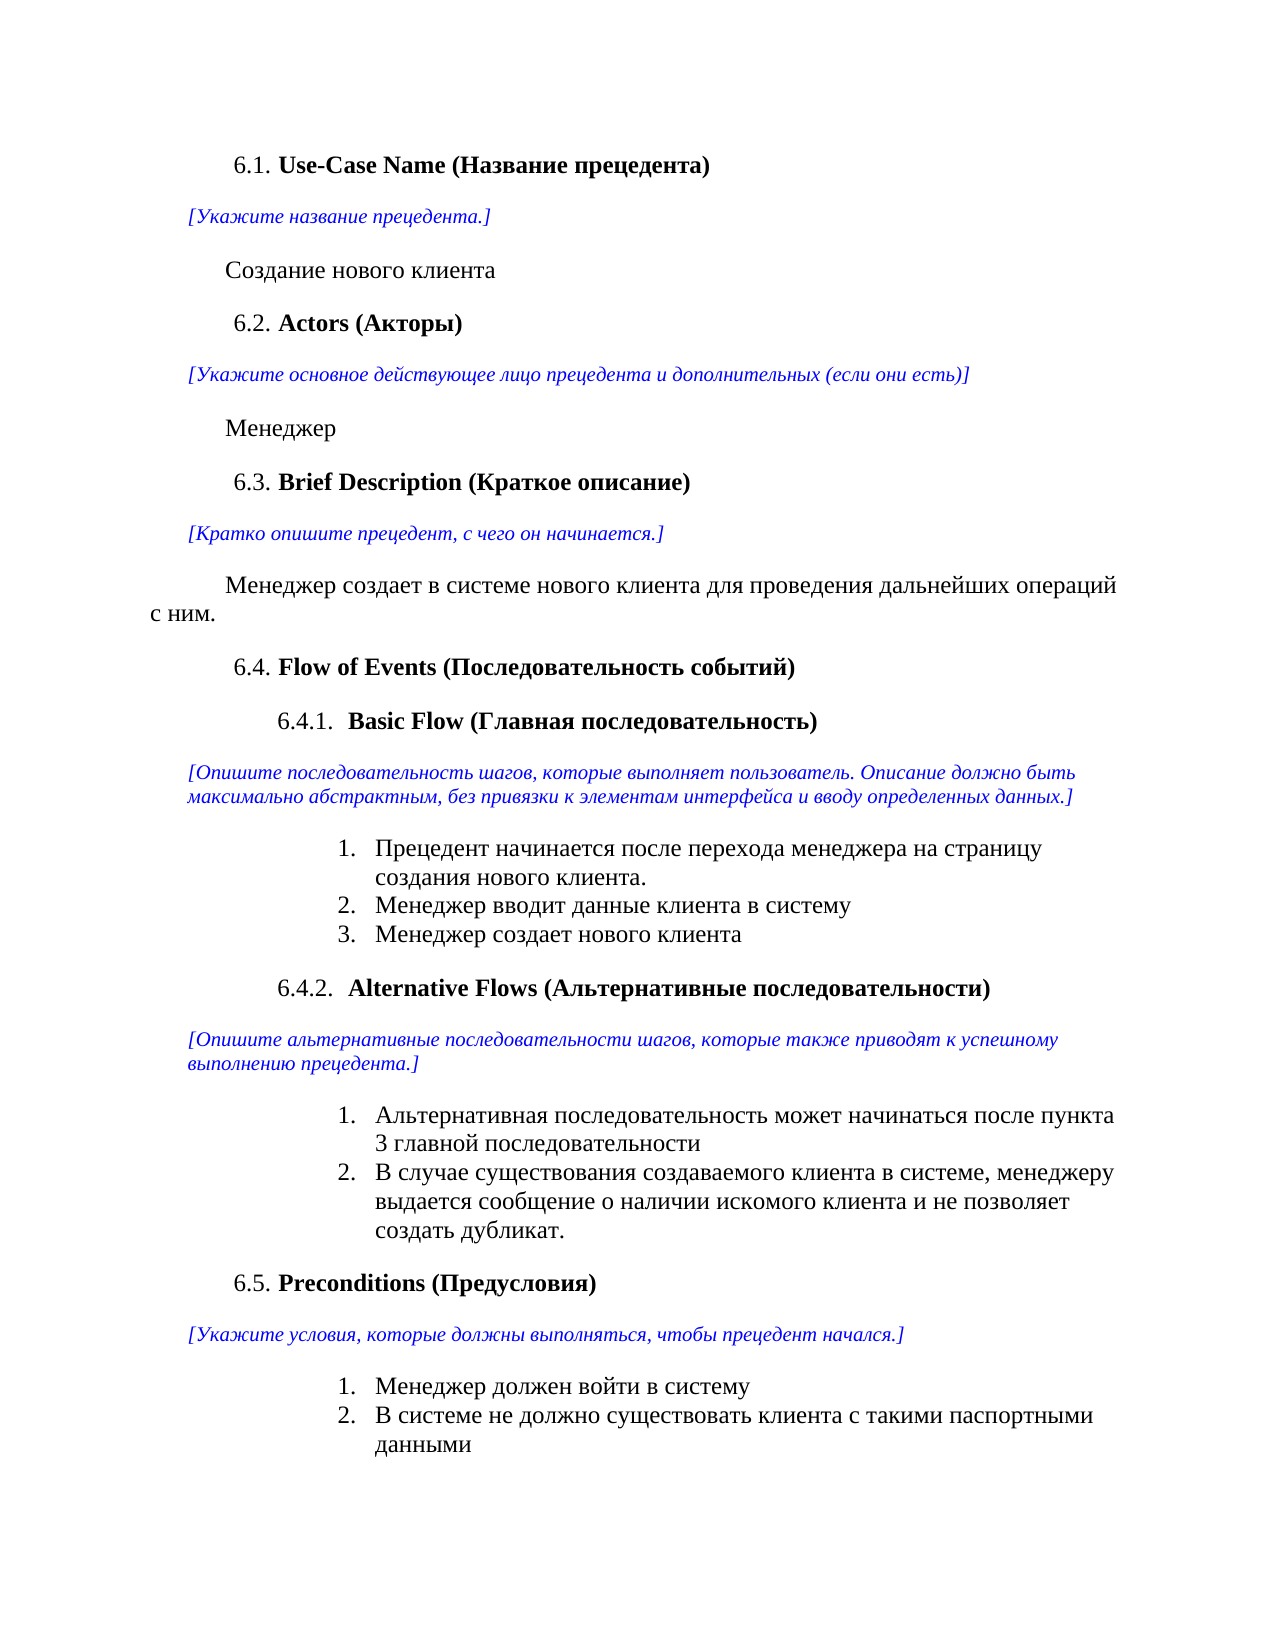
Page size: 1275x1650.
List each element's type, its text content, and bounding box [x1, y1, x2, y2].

text Менеджер [150, 413, 1125, 442]
text [Укажите основное действующее лицо прецедента и дополнительных (если они есть)] [187, 362, 1125, 386]
list Менеджер создает нового клиента [337, 919, 1125, 948]
text Создание нового клиента [150, 255, 1125, 283]
text 6.1. Use-Case Name (Название прецедента) [233, 150, 1125, 179]
text [Опишите альтернативные последовательности шагов, которые также приводят к успешному выполнению прецедента.] [187, 1027, 1125, 1075]
text 6.4.2. Alternative Flows (Альтернативные последовательности) [277, 973, 1125, 1002]
list Альтернативная последовательность может начинаться после пункта 3 главной последовательности [337, 1100, 1125, 1157]
text 6.3. Brief Description (Краткое описание) [233, 467, 1125, 496]
text 6.4. Flow of Events (Последовательность событий) [233, 652, 1125, 681]
text [Кратко опишите прецедент, с чего он начинается.] [187, 521, 1125, 545]
list Менеджер должен войти в систему [337, 1371, 1125, 1400]
list В системе не должно существовать клиента с такими паспортными данными [337, 1400, 1125, 1457]
text 6.4.1. Basic Flow (Главная последовательность) [277, 706, 1125, 735]
text 6.2. Actors (Акторы) [233, 308, 1125, 337]
text [Укажите условия, которые должны выполняться, чтобы прецедент начался.] [187, 1322, 1125, 1346]
text Менеджер создает в системе нового клиента для проведения дальнейших операций с ним. [150, 570, 1125, 627]
text [Опишите последовательность шагов, которые выполняет пользователь. Описание должно быть максимально абстрактным, без привязки к элементам интерфейса и вводу определенных данных.] [187, 760, 1125, 808]
list Прецедент начинается после перехода менеджера на страницу создания нового клиента. [337, 833, 1125, 890]
list В случае существования создаваемого клиента в системе, менеджеру выдается сообщение о наличии искомого клиента и не позволяет создать дубликат. [337, 1157, 1125, 1243]
text 6.5. Preconditions (Предусловия) [233, 1268, 1125, 1297]
list Менеджер вводит данные клиента в систему [337, 890, 1125, 919]
text [Укажите название прецедента.] [187, 204, 1125, 228]
